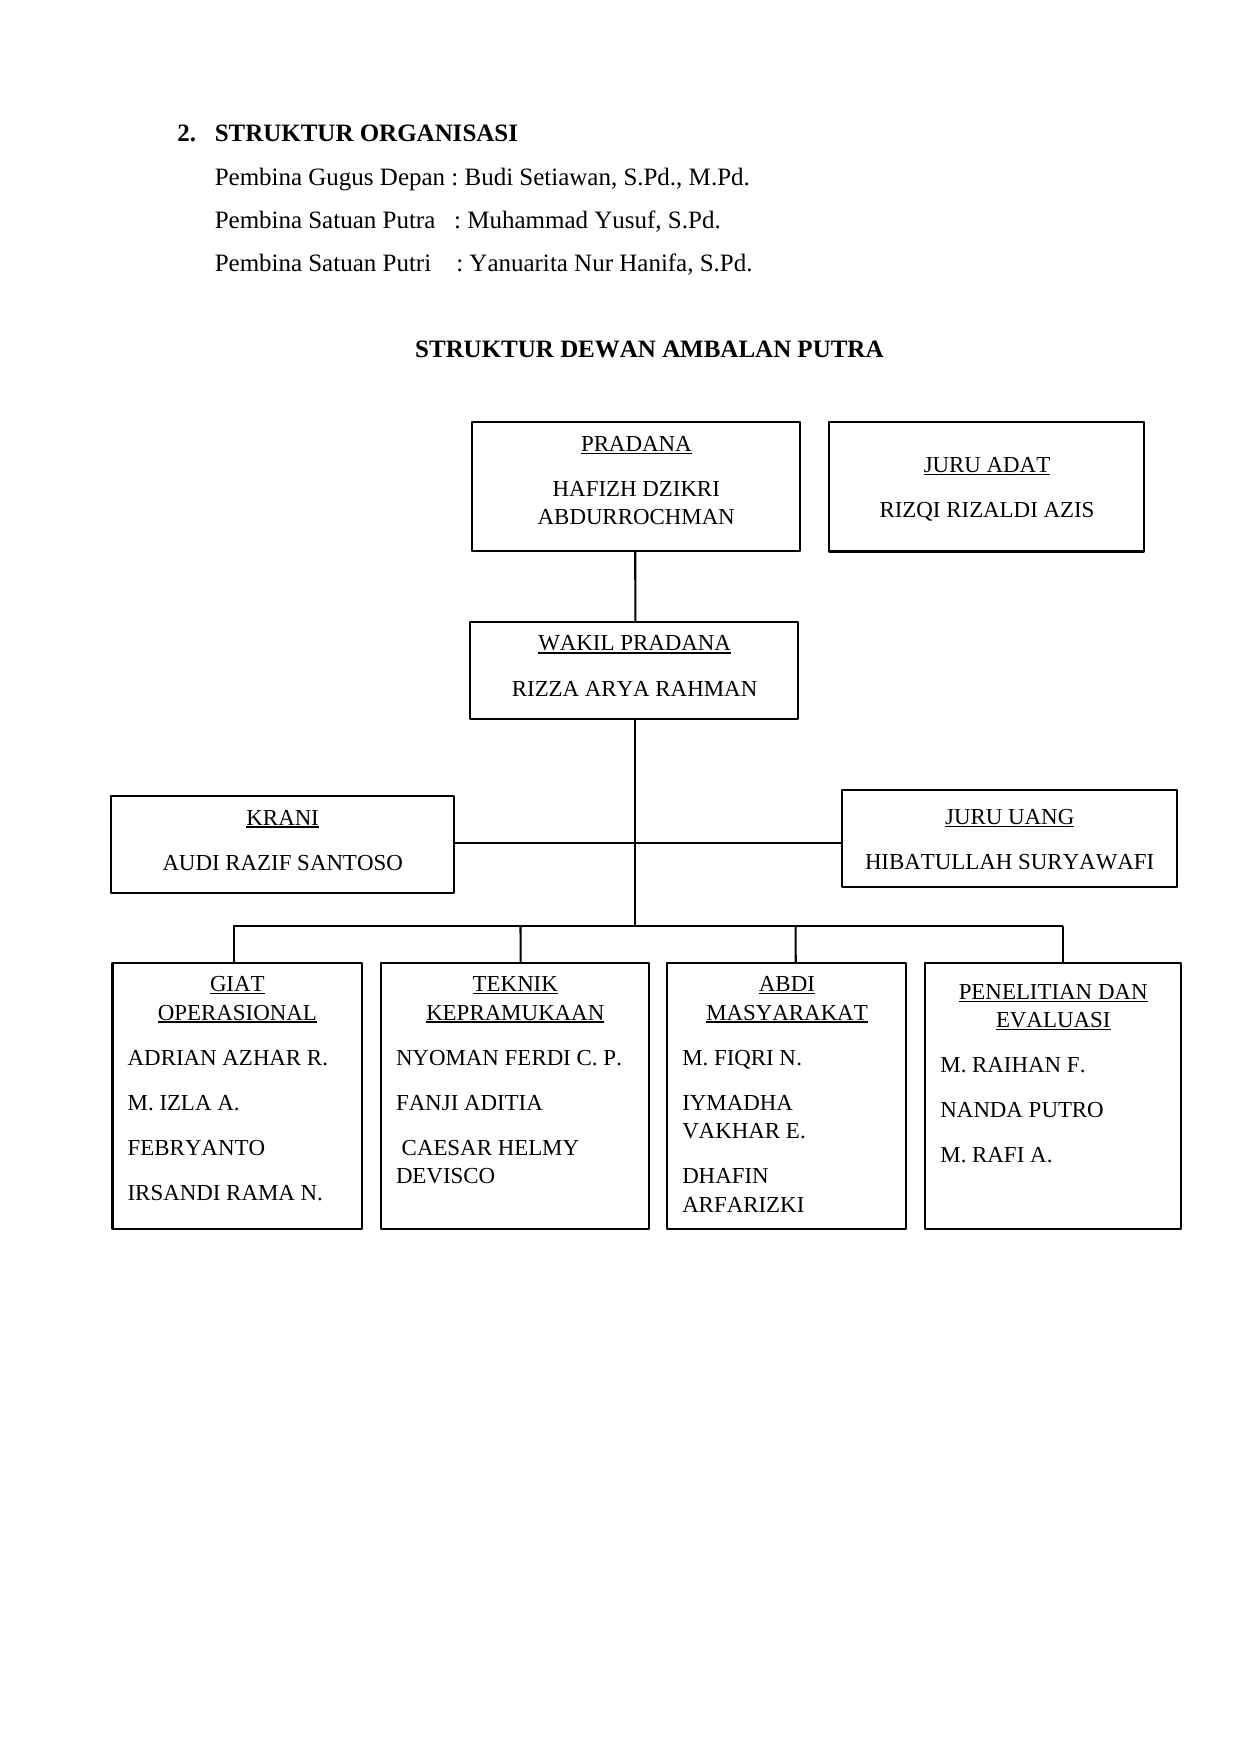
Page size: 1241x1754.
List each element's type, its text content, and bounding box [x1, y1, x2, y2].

text STRUKTUR DEWAN AMBALAN PUTRA [177, 334, 1122, 363]
text Pembina Satuan Putra : Muhammad Yusuf, S.Pd. [214, 205, 1122, 233]
text Pembina Gugus Depan : Budi Setiawan, S.Pd., M.Pd. [214, 162, 1122, 190]
text Pembina Satuan Putri : Yanuarita Nur Hanifa, S.Pd. [214, 248, 1122, 277]
list STRUKTUR ORGANISASI [177, 118, 1122, 147]
